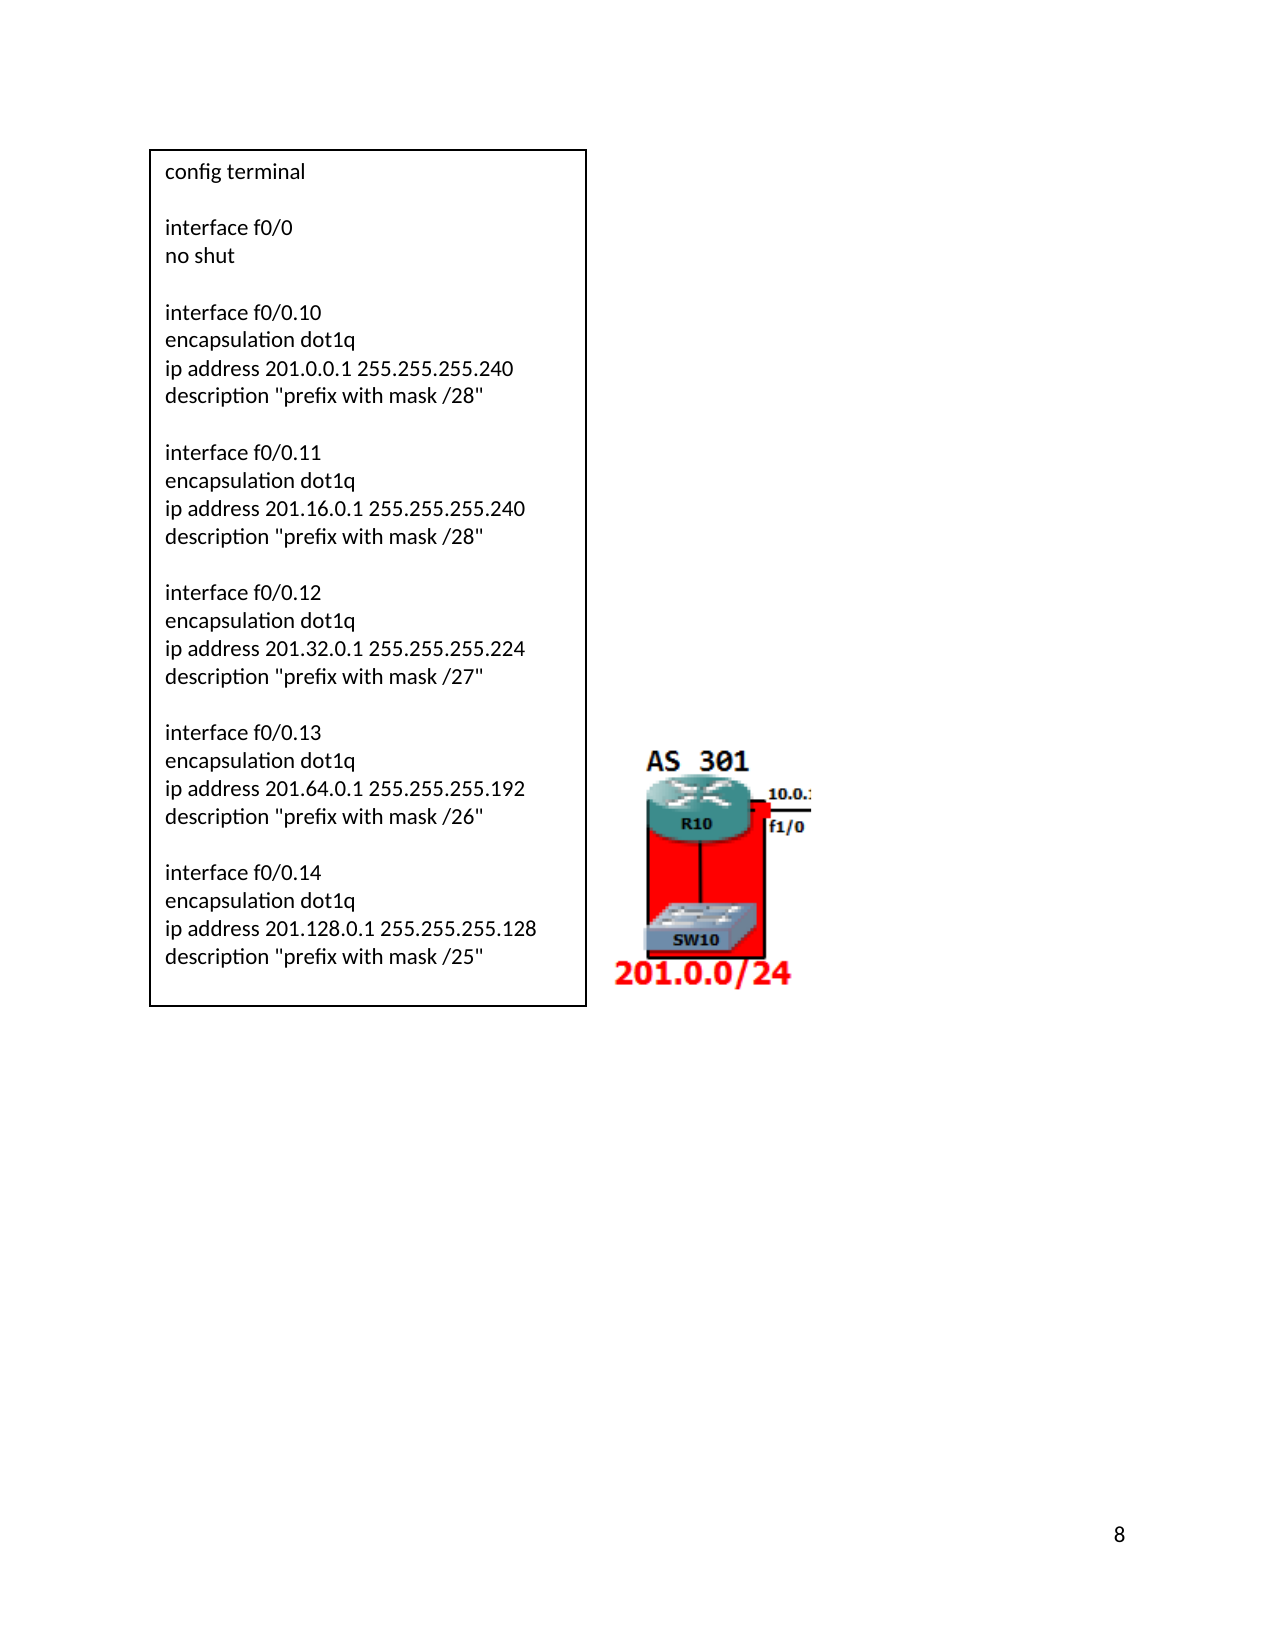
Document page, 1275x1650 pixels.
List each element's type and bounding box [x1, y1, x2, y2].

picture [587, 729, 812, 1010]
